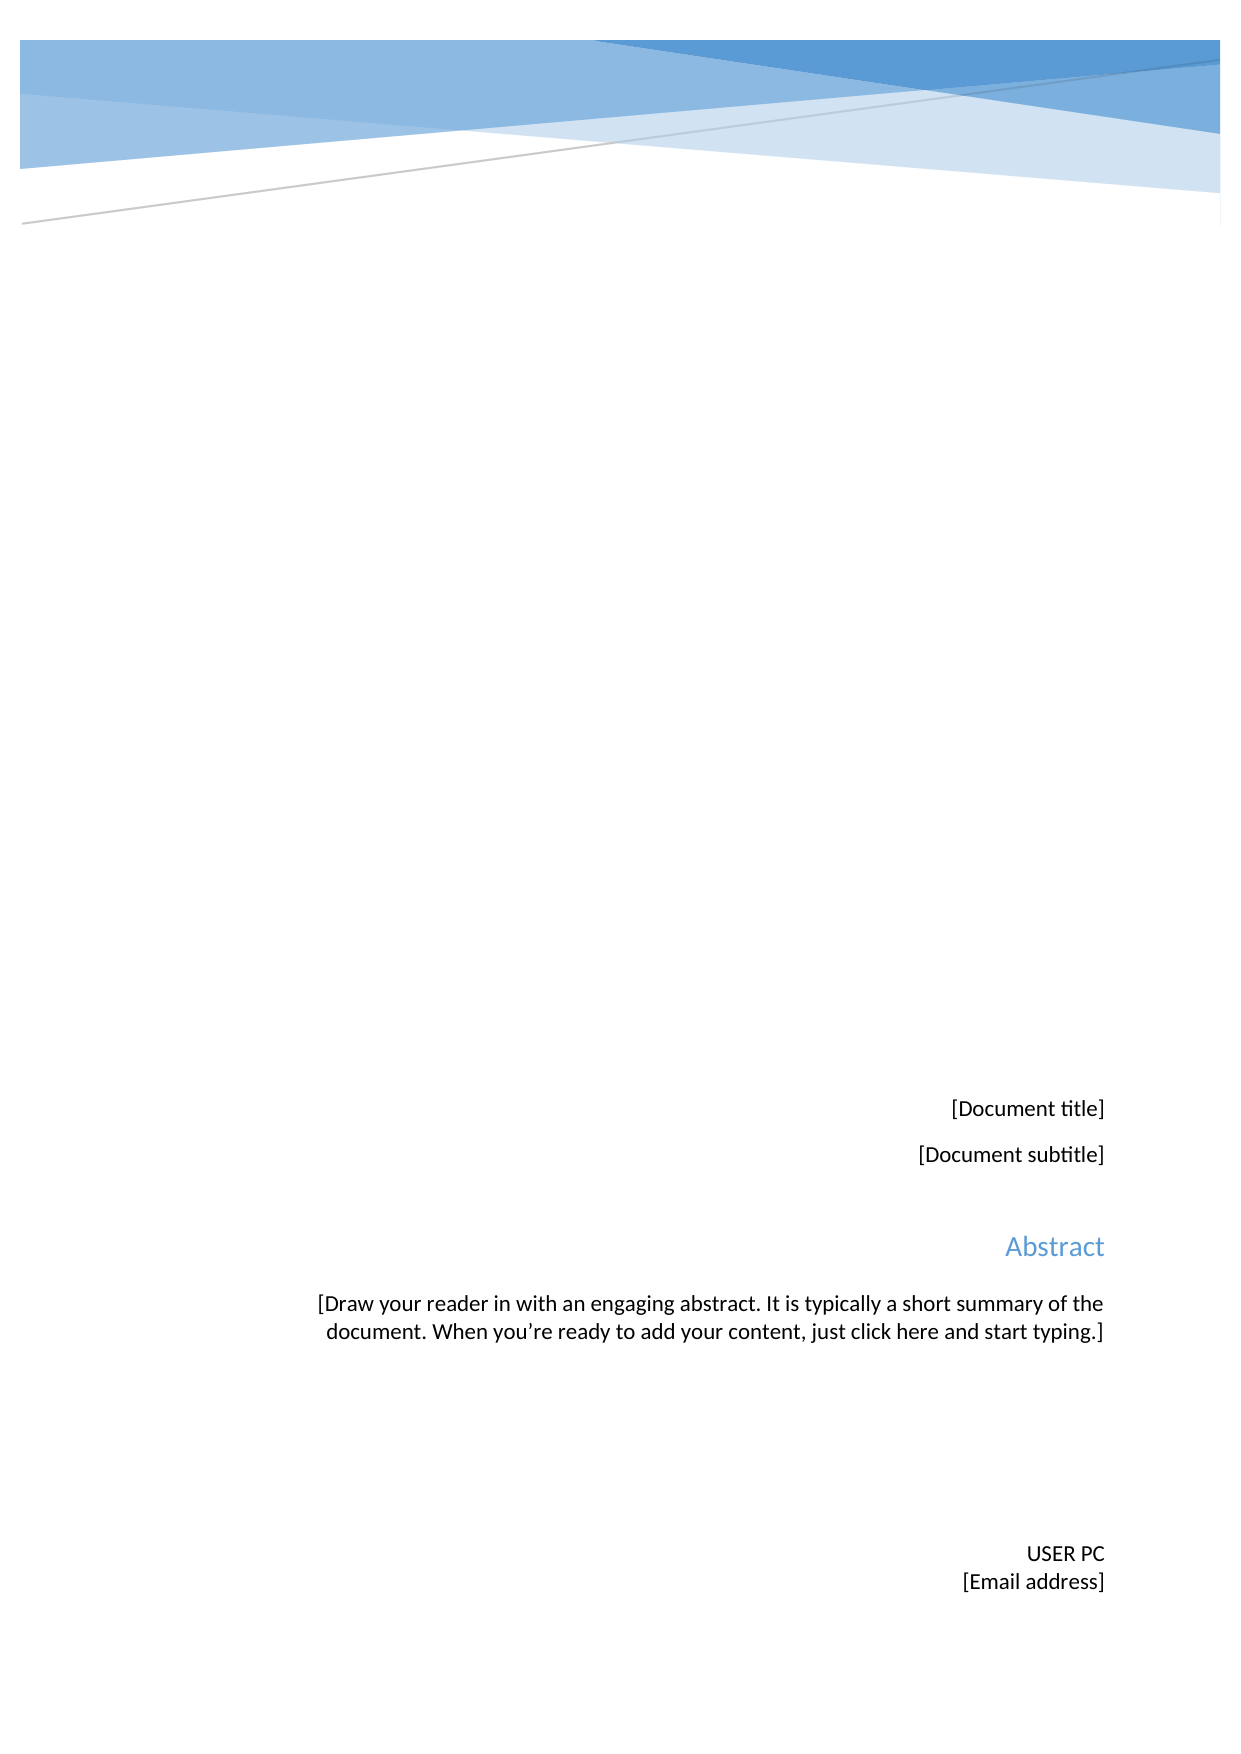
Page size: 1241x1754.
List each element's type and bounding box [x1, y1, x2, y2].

picture [20, 40, 1221, 240]
